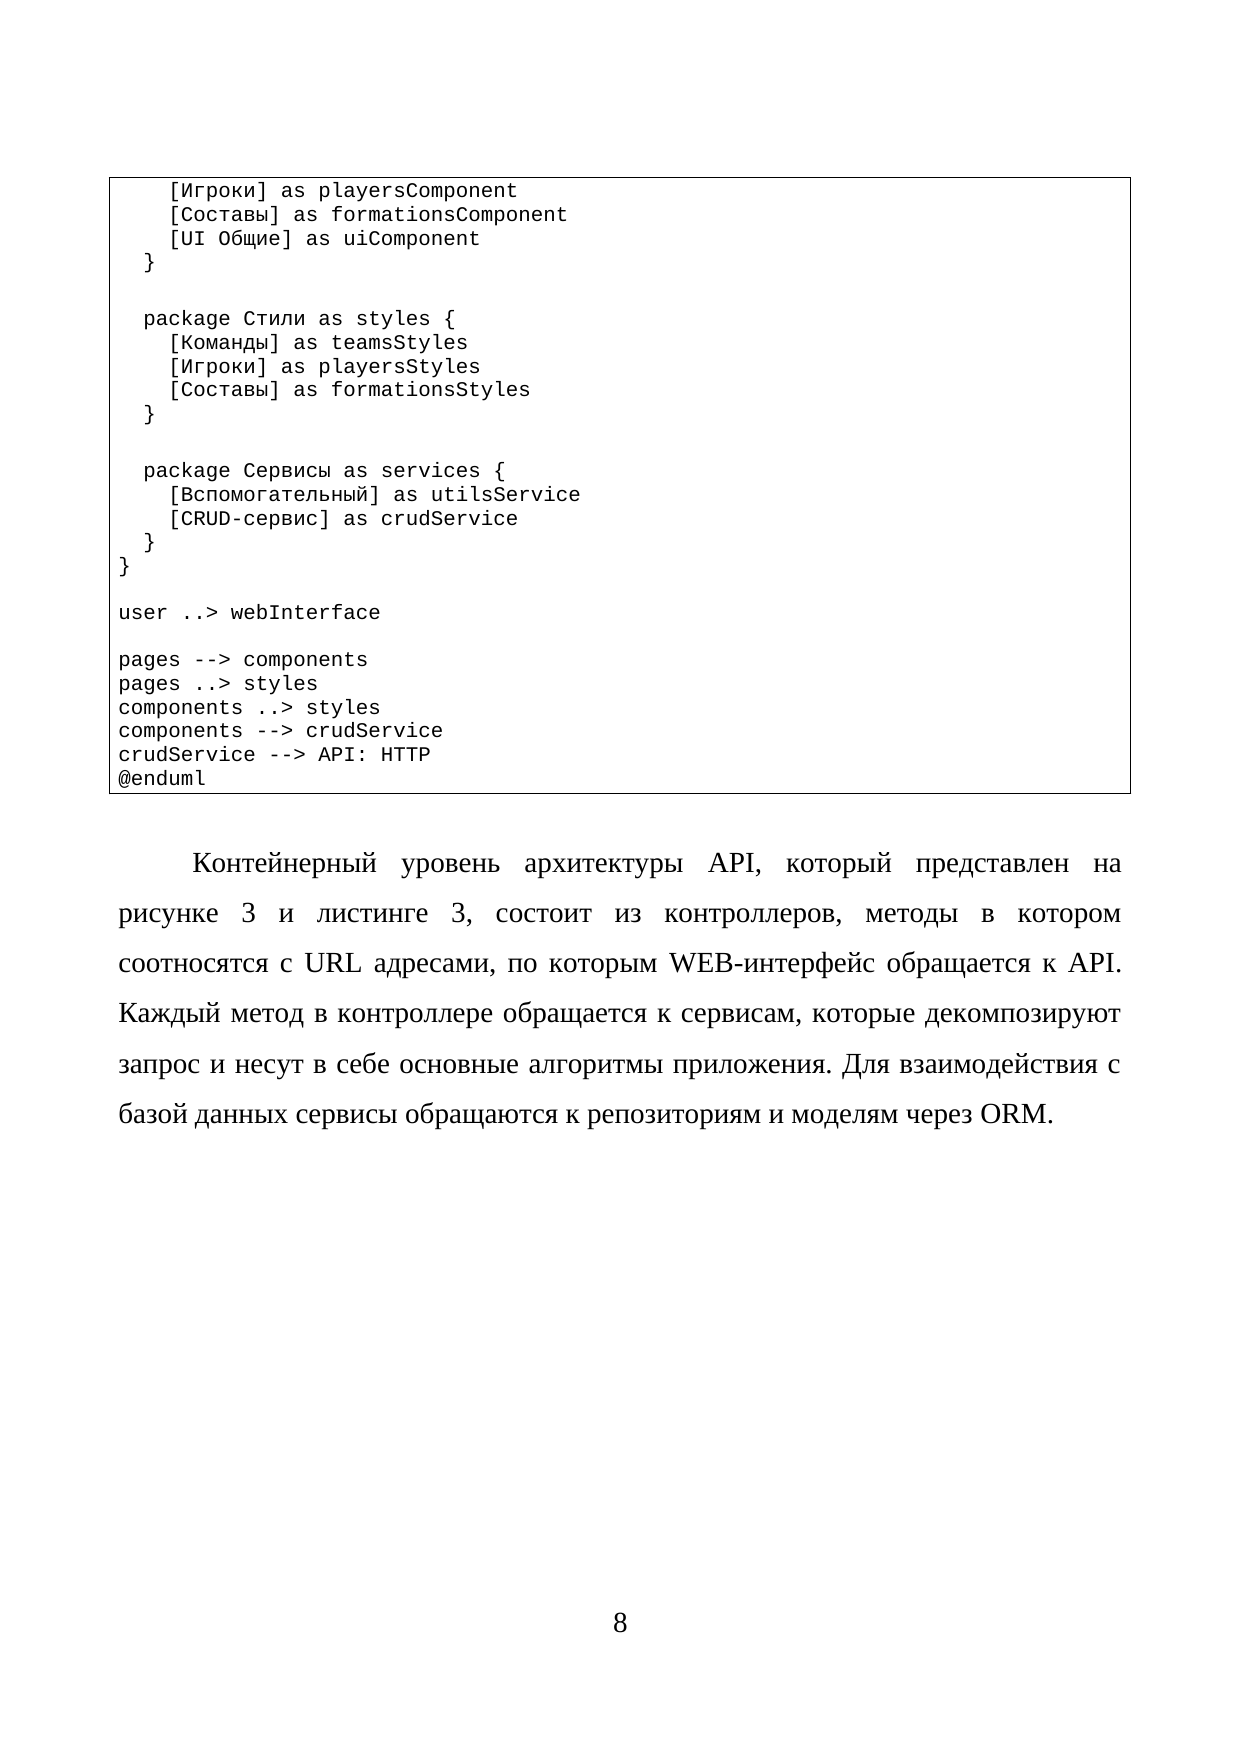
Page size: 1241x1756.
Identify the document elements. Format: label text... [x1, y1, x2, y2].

text [Вспомогательный] as utilsService [118, 484, 1122, 507]
text [UI Общие] as uiComponent [118, 228, 1122, 251]
text user ..> webInterface [118, 602, 1122, 626]
text } [118, 403, 1122, 427]
text [Игроки] as playersComponent [110, 178, 1130, 204]
text components ..> styles [118, 697, 1122, 720]
text package Сервисы as services { [118, 460, 1122, 484]
text [Составы] as formationsComponent [118, 204, 1122, 228]
text pages ..> styles [118, 673, 1122, 697]
text } [118, 555, 1122, 578]
text crudService --> API: HTTP [118, 744, 1122, 764]
text @enduml [110, 764, 1130, 793]
text } [118, 531, 1122, 555]
text [Команды] as teamsStyles [118, 332, 1122, 356]
text [CRUD-сервис] as crudService [118, 507, 1122, 531]
text package Стили as styles { [118, 308, 1122, 332]
text [Составы] as formationsStyles [118, 379, 1122, 403]
text Контейнерный уровень архитектуры API, который представлен на рисунке 3 и листинге 3, состоит из контроллеров, методы в котором соотносятся с URL адресами, по которым WEB-интерфейс обращается к API. Каждый метод в контроллере обращается к сервисам, которые декомпозируют запрос и несут в себе основные алгоритмы приложения. Для взаимодействия с базой данных сервисы обращаются к репозиториям и моделям через ORM. [118, 845, 1122, 1130]
text pages --> components [118, 649, 1122, 673]
text [Игроки] as playersStyles [118, 356, 1122, 379]
text components --> crudService [118, 720, 1122, 744]
text } [118, 251, 1122, 275]
